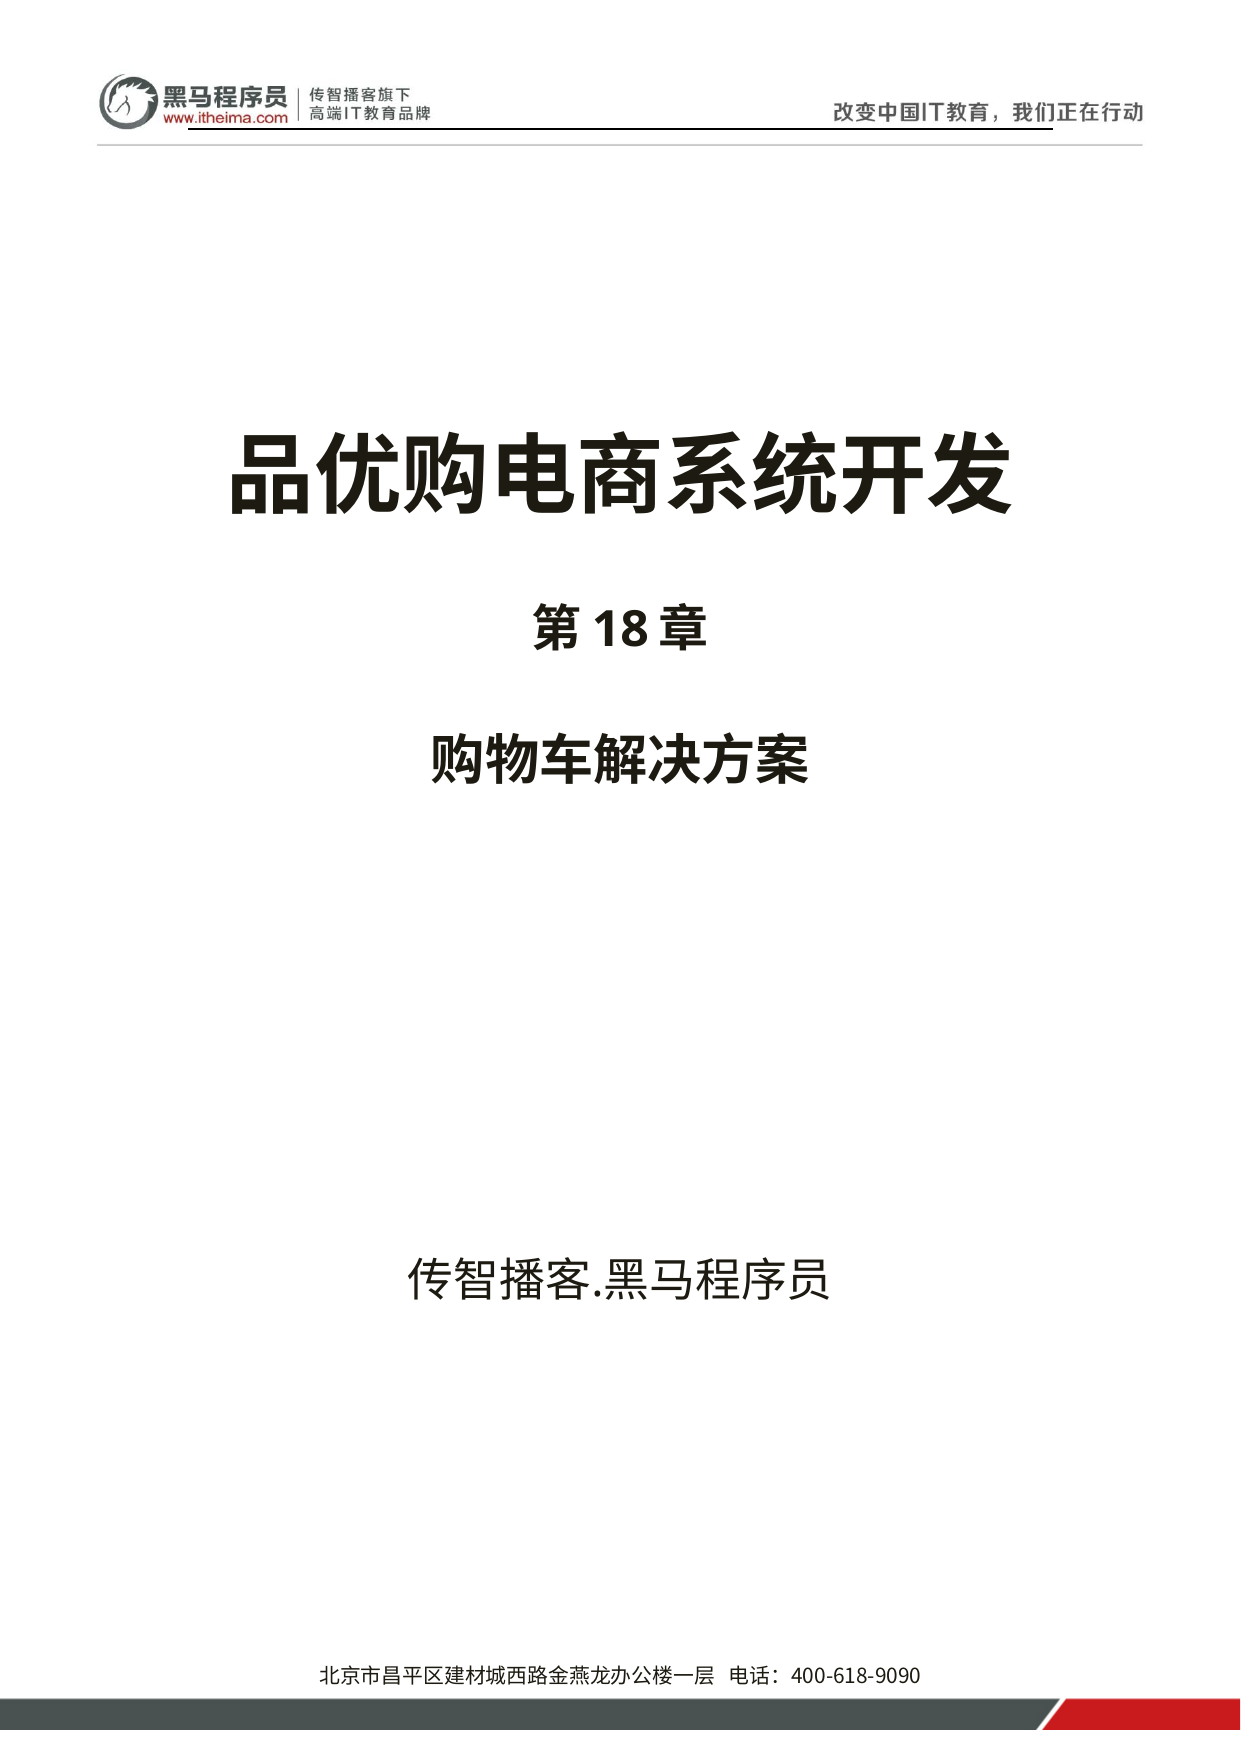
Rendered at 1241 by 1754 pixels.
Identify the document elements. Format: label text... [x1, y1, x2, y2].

text 第18章 [187, 576, 1053, 673]
text 购物车解决方案 [187, 707, 1053, 805]
picture [0, 3, 1241, 153]
text 品优购电商系统开发 [187, 403, 1053, 533]
picture [0, 1639, 1241, 1730]
text 传智播客.黑马程序员 [187, 1228, 1053, 1325]
